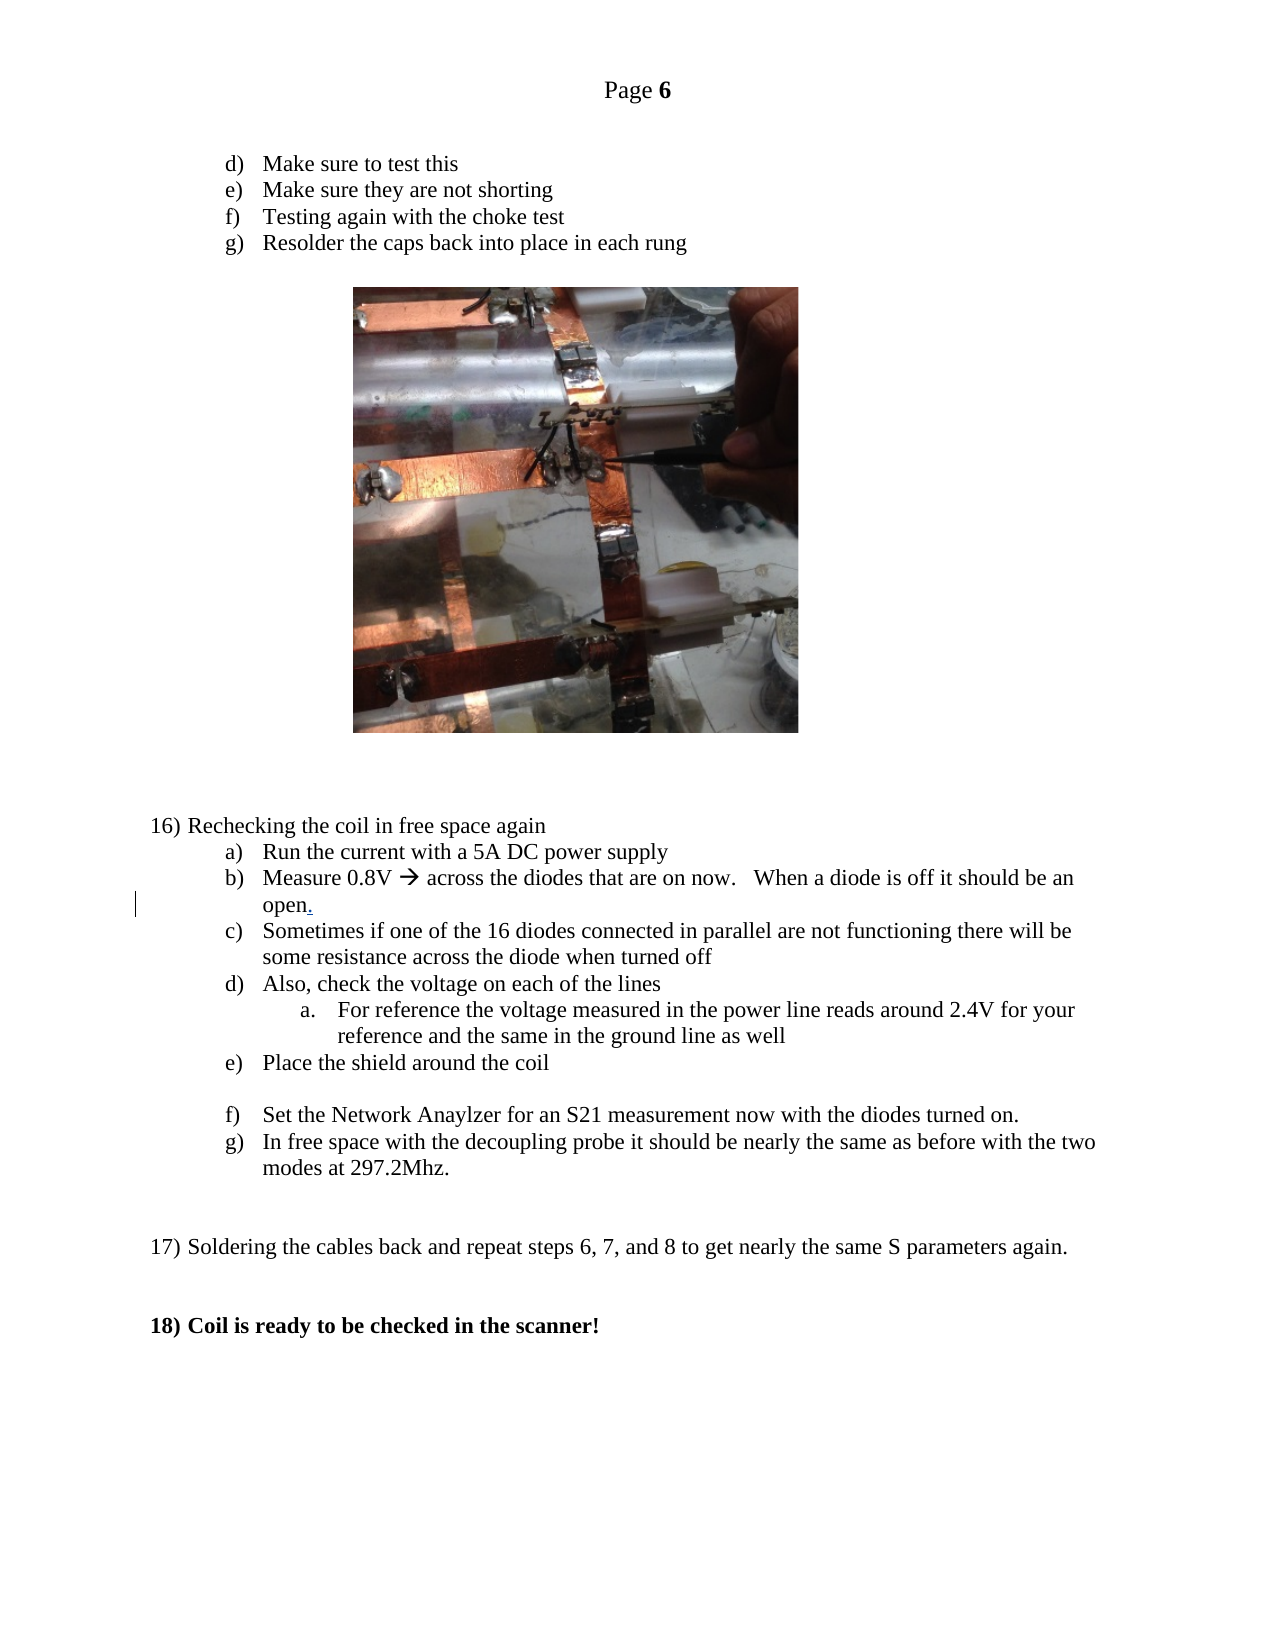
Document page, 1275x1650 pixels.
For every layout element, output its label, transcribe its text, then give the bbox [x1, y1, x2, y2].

list Measure 0.8V across the diodes that are on now. When a diode is off it should be an open [225, 864, 1125, 917]
list Rechecking the coil in free space again [150, 812, 1125, 838]
list Resolder the caps back into place in each rung [225, 229, 1125, 255]
list Sometimes if one of the 16 diodes connected in parallel are not functioning there will be some resistance across the diode when turned off [225, 917, 1125, 970]
list In free space with the decoupling probe it should be nearly the same as before with the two modes at 297.2Mhz. [225, 1128, 1125, 1181]
list Make sure they are not shorting [225, 176, 1125, 203]
picture [353, 287, 799, 733]
list Set the Network Anaylzer for an S21 measurement now with the diodes turned on. [225, 1102, 1125, 1128]
list Place the shield around the coil [225, 1049, 1125, 1075]
list For reference the voltage measured in the power line reads around 2.4V for your reference and the same in the ground line as well [300, 996, 1125, 1049]
list Testing again with the choke test [225, 203, 1125, 229]
list Run the current with a 5A DC power supply [225, 838, 1125, 864]
list Soldering the cables back and repeat steps 6, 7, and 8 to get nearly the same S parameters again. [150, 1233, 1125, 1260]
list Coil is ready to be checked in the scanner! [150, 1312, 1125, 1339]
list Also, check the voltage on each of the lines [225, 970, 1125, 996]
list Make sure to test this [225, 150, 1125, 176]
